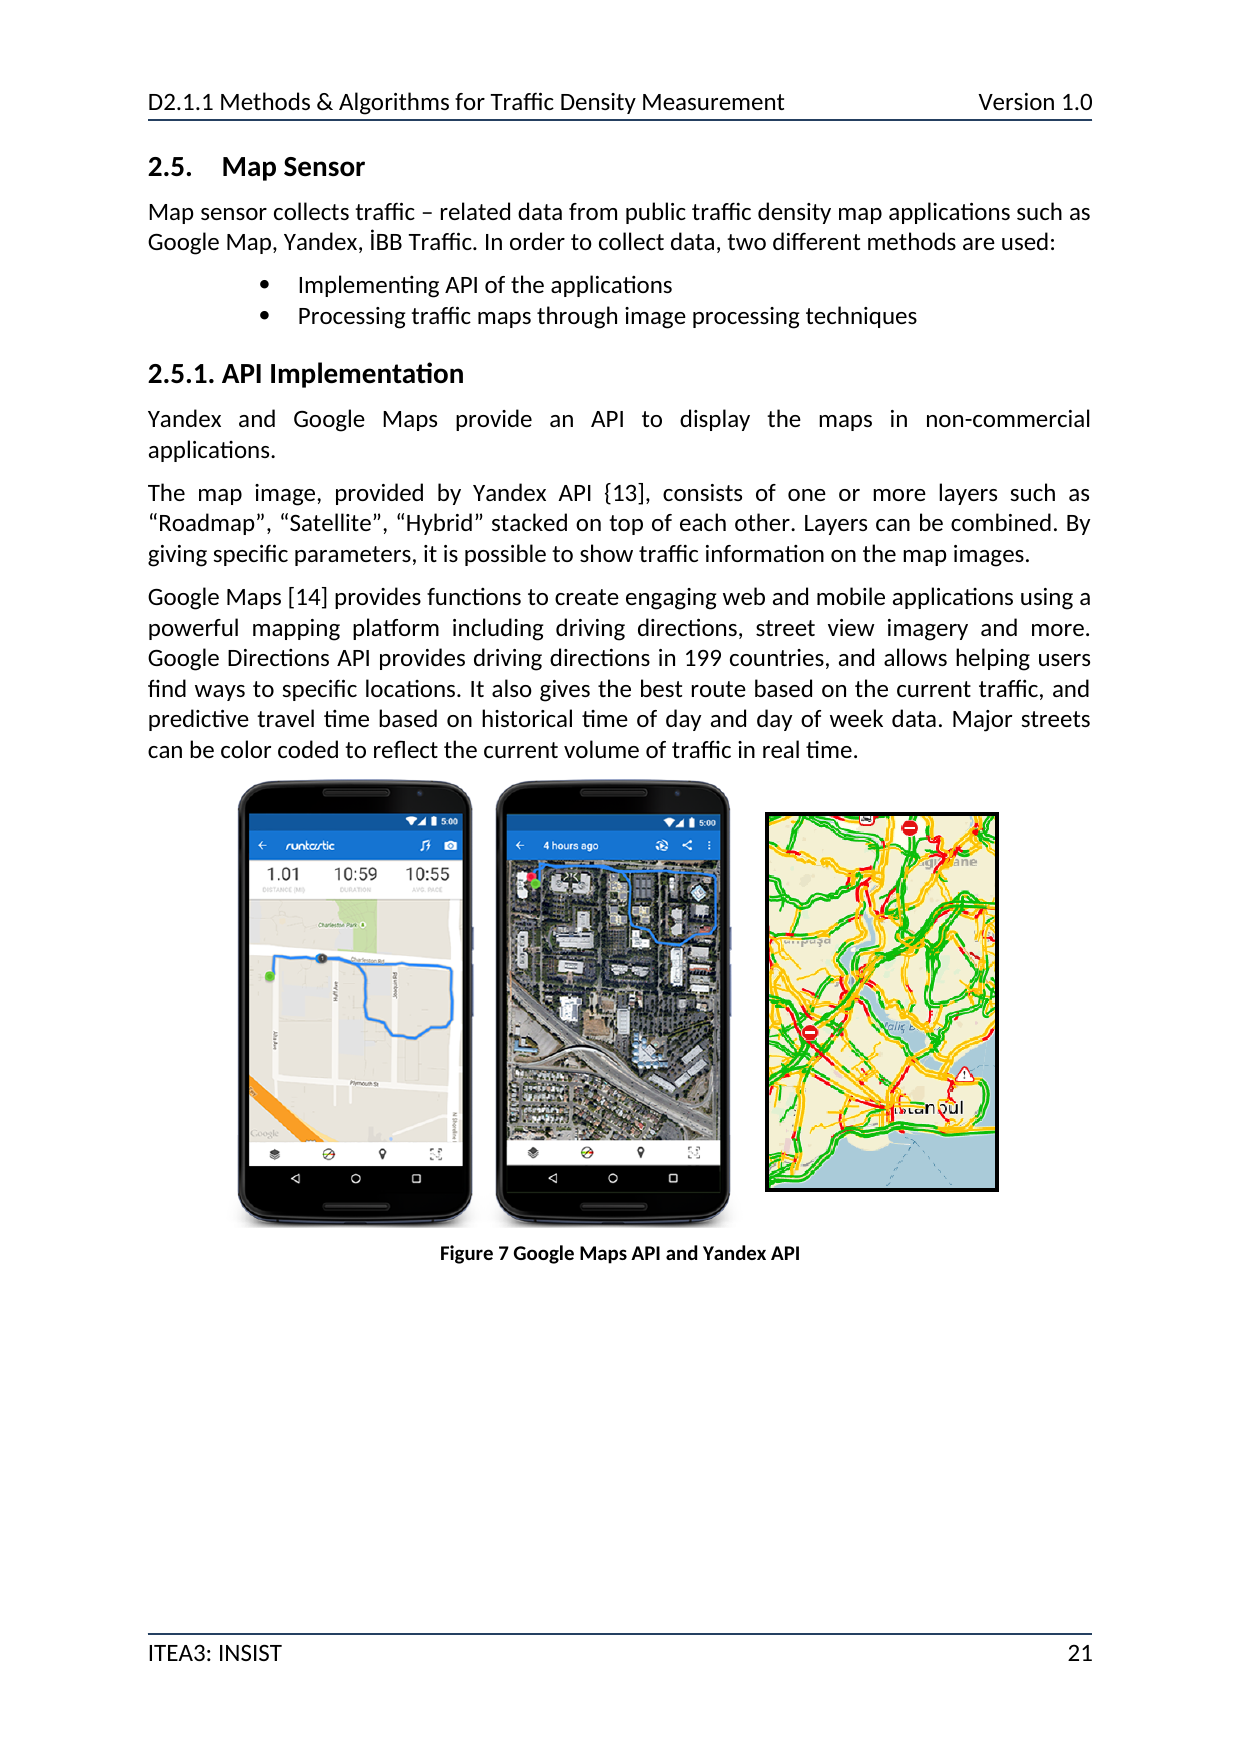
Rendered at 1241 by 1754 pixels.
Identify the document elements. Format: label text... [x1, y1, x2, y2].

subtitle Map Sensor [148, 148, 1092, 183]
text Map sensor collects traffic – related data from public traffic density map applications such as Google Map, Yandex, İBB Traffic. In order to collect data, two different methods are used: [148, 196, 1092, 257]
text Figure 7 Google Maps API and Yandex API [148, 1240, 1092, 1266]
list Processing traffic maps through image processing techniques [260, 300, 1092, 330]
text The map image, provided by Yandex API {13], consists of one or more layers such as “Roadmap”, “Satellite”, “Hybrid” stacked on top of each other. Layers can be combined. By giving specific parameters, it is possible to show traffic information on the map images. [148, 477, 1092, 569]
text Google Maps [14] provides functions to create engaging web and mobile applications using a powerful mapping platform including driving directions, street view imagery and more. Google Directions API provides driving directions in 199 countries, and allows helping users find ways to specific locations. It also gives the best route based on the current traffic, and predictive travel time based on historical time of day and day of week data. Major streets can be color coded to reflect the current volume of traffic in real time. [148, 581, 1092, 764]
subtitle API Implementation [148, 355, 1092, 391]
picture [225, 776, 1015, 1228]
text Yandex and Google Maps provide an API to display the maps in non-commercial applications. [148, 403, 1092, 464]
list Implementing API of the applications [260, 269, 1092, 300]
